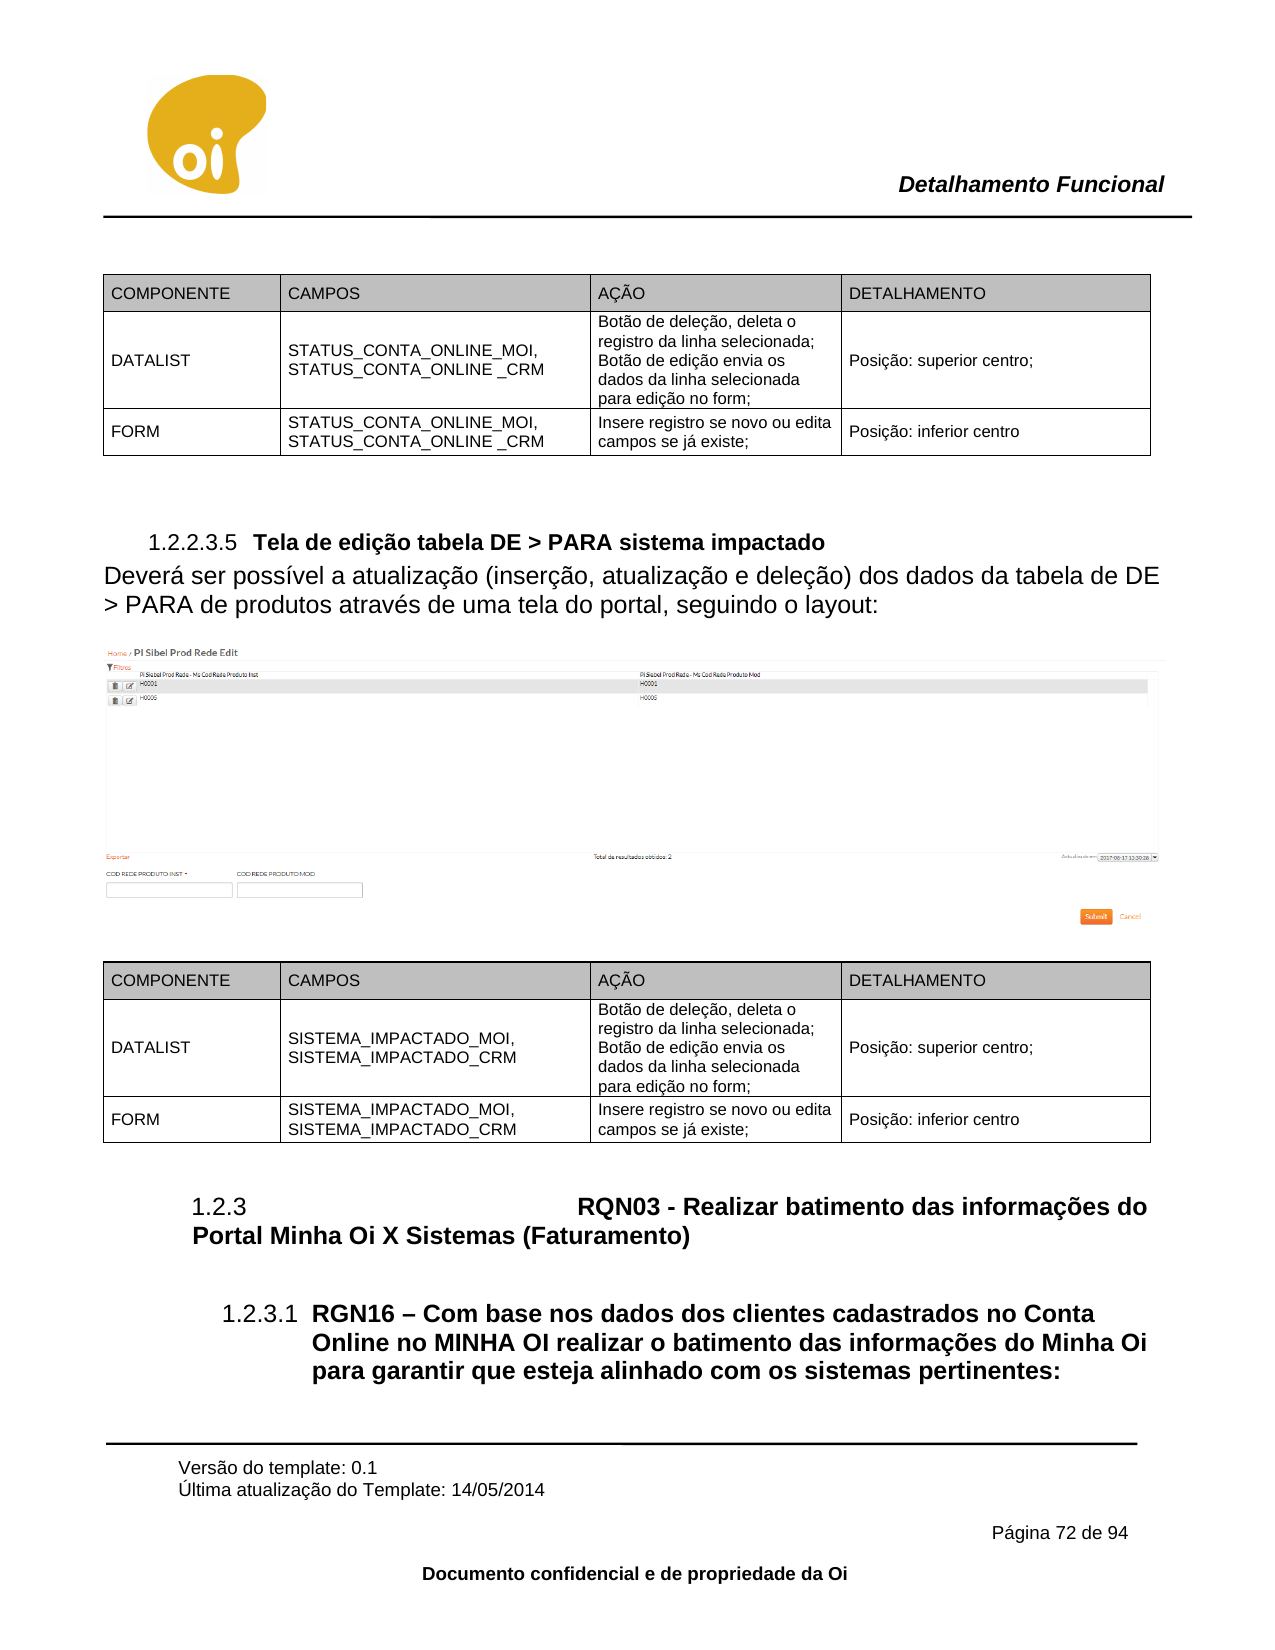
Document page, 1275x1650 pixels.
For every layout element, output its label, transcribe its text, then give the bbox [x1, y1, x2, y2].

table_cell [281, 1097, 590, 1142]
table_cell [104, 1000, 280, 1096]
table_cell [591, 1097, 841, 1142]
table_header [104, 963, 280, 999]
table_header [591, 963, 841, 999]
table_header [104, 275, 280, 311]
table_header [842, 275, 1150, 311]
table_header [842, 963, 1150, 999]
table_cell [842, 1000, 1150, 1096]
subtitle RGN16 – Com base nos dados dos clientes cadastrados no Conta Online no MINHA OI realizar o batimento das informações do Minha Oi para garantir que esteja alinhado com os sistemas pertinentes: [222, 1299, 1167, 1385]
text Deverá ser possível a atualização (inserção, atualização e deleção) dos dados da tabela de DE > PARA de produtos através de uma tela do portal, seguindo o layout: [103, 561, 1167, 619]
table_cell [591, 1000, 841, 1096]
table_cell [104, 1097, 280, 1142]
subtitle RQN03 - Realizar batimento das informações do Portal Minha Oi X Sistemas (Faturamento) [191, 1192, 1167, 1250]
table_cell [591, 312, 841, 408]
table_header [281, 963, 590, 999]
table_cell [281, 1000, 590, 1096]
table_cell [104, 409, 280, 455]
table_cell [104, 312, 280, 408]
picture [103, 647, 1167, 933]
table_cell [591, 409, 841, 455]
picture [147, 75, 267, 194]
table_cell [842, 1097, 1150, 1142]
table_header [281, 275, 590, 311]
subtitle Tela de edição tabela DE > PARA sistema impactado [148, 529, 1167, 555]
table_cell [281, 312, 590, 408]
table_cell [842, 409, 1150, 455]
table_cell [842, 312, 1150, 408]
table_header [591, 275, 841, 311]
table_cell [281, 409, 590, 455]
